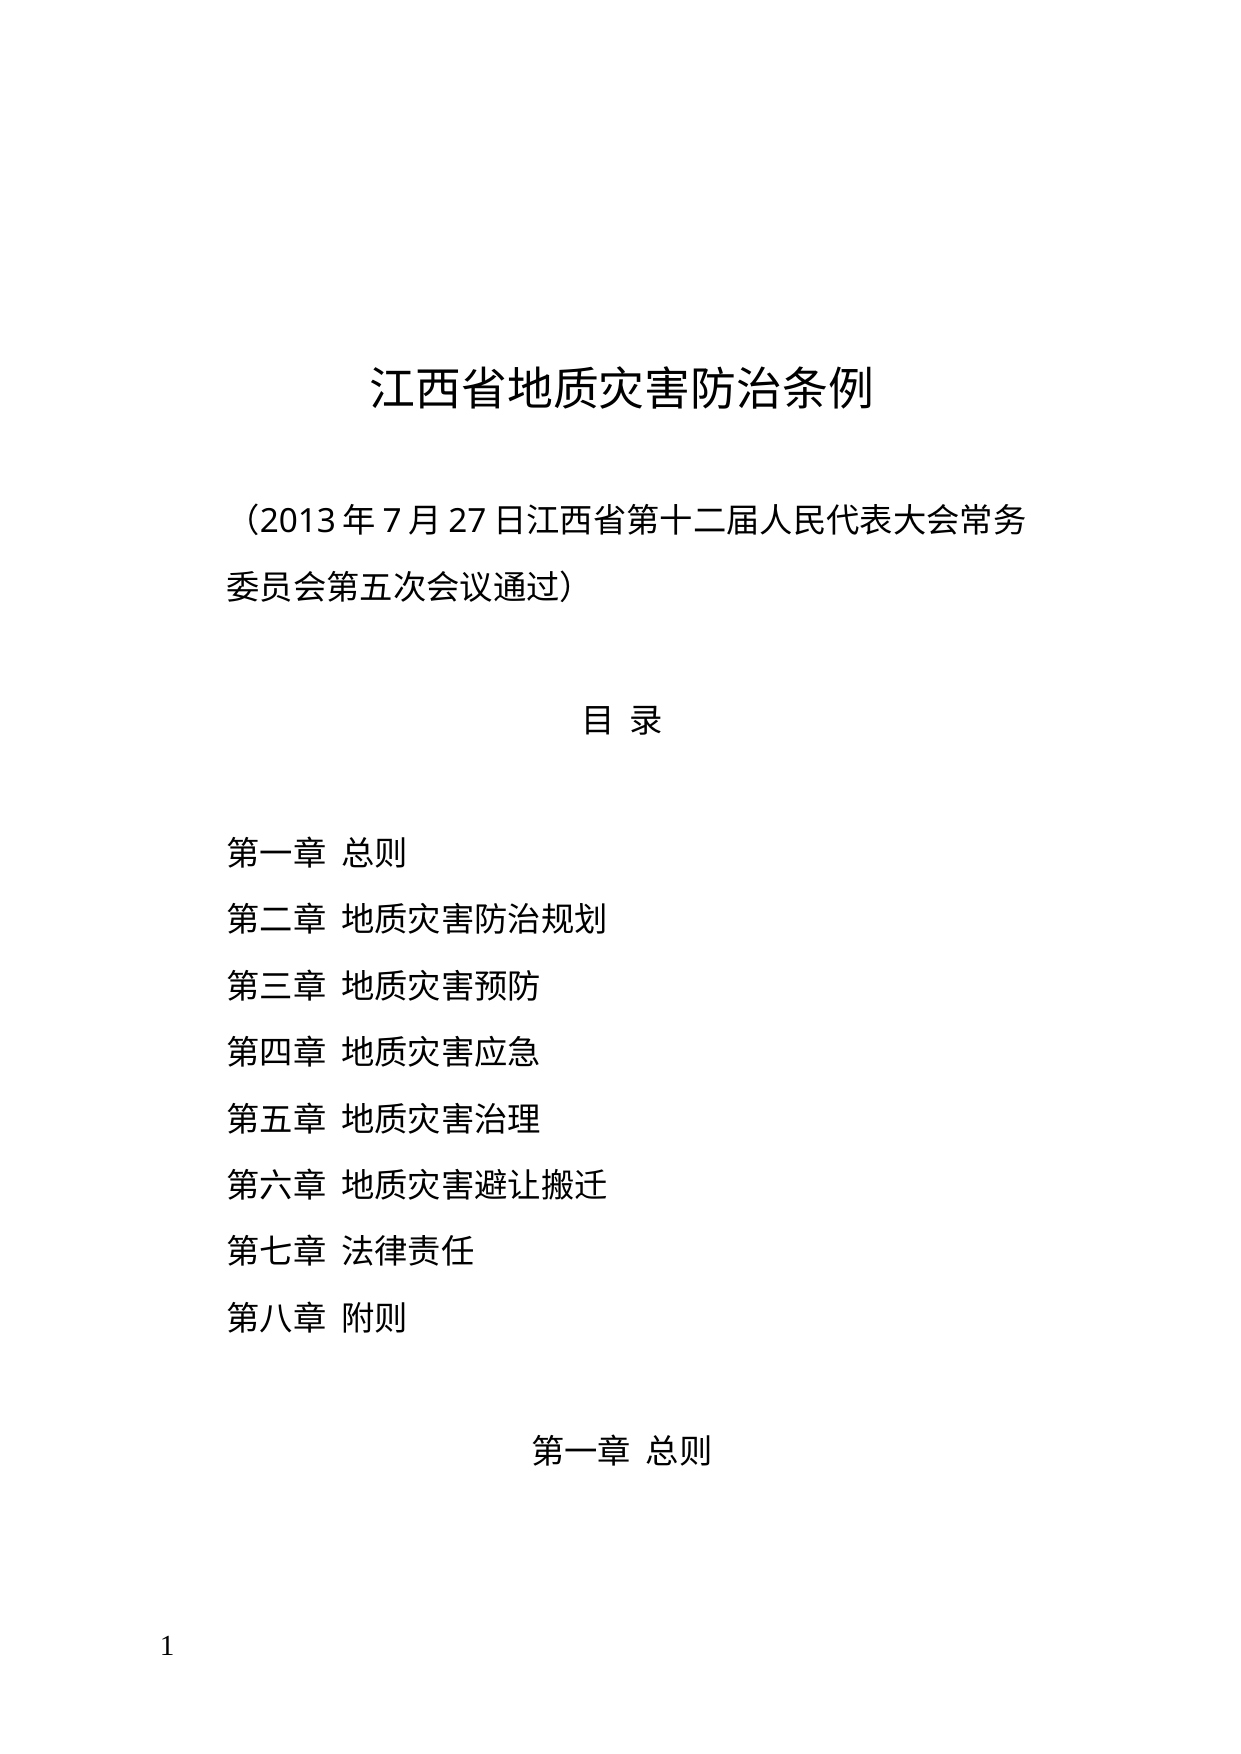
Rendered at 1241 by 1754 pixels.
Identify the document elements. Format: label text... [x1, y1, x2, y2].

text 第五章 地质灾害治理 [159, 1083, 1084, 1150]
text 委员会第五次会议通过） [159, 552, 1084, 618]
text 第一章 总则 [159, 817, 1084, 884]
text 第一章 总则 [159, 1416, 1084, 1482]
text 第六章 地质灾害避让搬迁 [159, 1150, 1084, 1216]
text 第三章 地质灾害预防 [159, 950, 1084, 1017]
text 江西省地质灾害防治条例 [159, 352, 1084, 419]
text 第二章 地质灾害防治规划 [159, 884, 1084, 950]
text 目 录 [159, 684, 1084, 751]
text 第七章 法律责任 [159, 1216, 1084, 1283]
text （2013年7月27日江西省第十二届人民代表大会常务 [159, 485, 1084, 552]
text 第八章 附则 [159, 1283, 1084, 1349]
text 第四章 地质灾害应急 [159, 1017, 1084, 1083]
